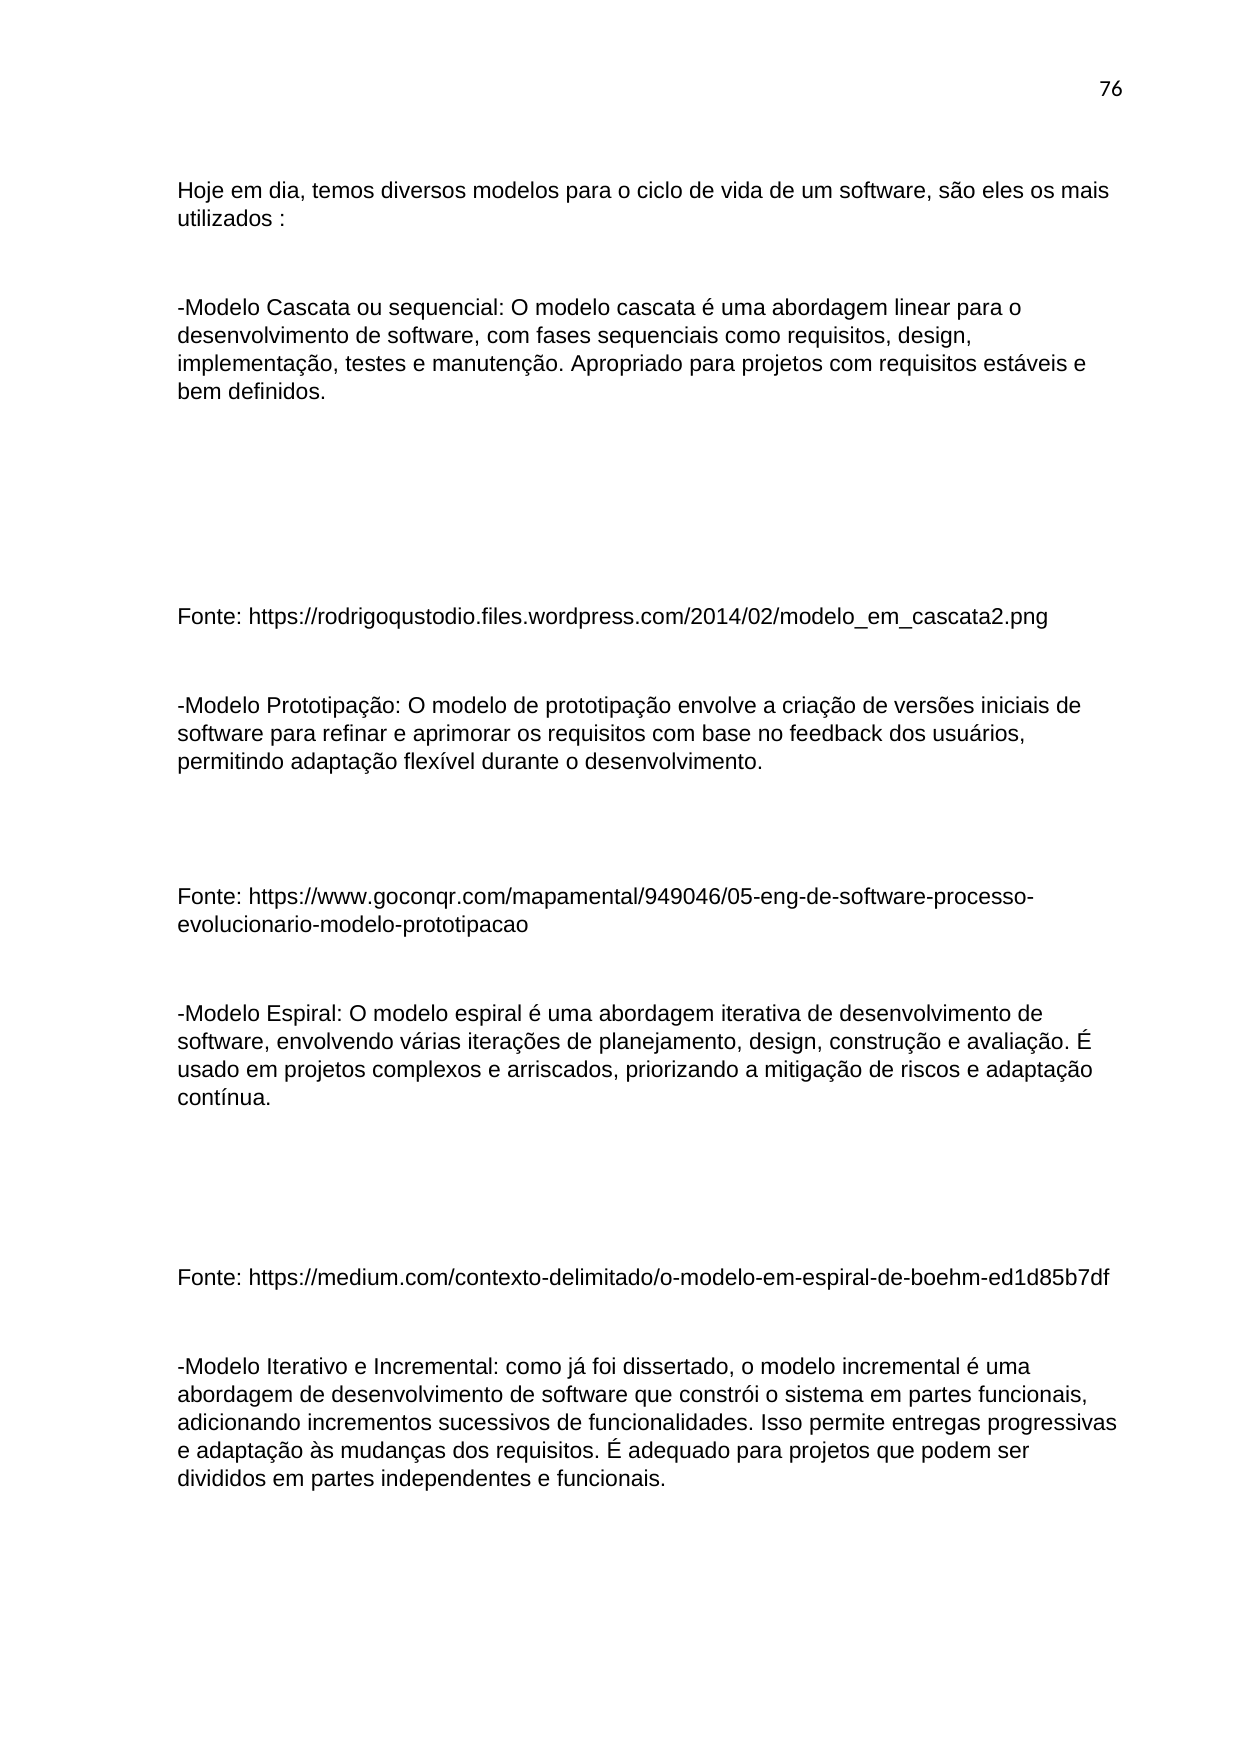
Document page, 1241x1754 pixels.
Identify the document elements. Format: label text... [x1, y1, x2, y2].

text -Modelo Cascata ou sequencial: O modelo cascata é uma abordagem linear para o desenvolvimento de software, com fases sequenciais como requisitos, design, implementação, testes e manutenção. Apropriado para projetos com requisitos estáveis e bem definidos. [177, 294, 1122, 404]
text Hoje em dia, temos diversos modelos para o ciclo de vida de um software, são eles os mais utilizados : [177, 177, 1122, 231]
text Fonte: https://medium.com/contexto-delimitado/o-modelo-em-espiral-de-boehm-ed1d85b7df [177, 1264, 1122, 1290]
text -Modelo Espiral: O modelo espiral é uma abordagem iterativa de desenvolvimento de software, envolvendo várias iterações de planejamento, design, construção e avaliação. É usado em projetos complexos e arriscados, priorizando a mitigação de riscos e adaptação contínua. [177, 1000, 1122, 1110]
text -Modelo Prototipação: O modelo de prototipação envolve a criação de versões iniciais de software para refinar e aprimorar os requisitos com base no feedback dos usuários, permitindo adaptação flexível durante o desenvolvimento. [177, 692, 1122, 774]
text -Modelo Iterativo e Incremental: como já foi dissertado, o modelo incremental é uma abordagem de desenvolvimento de software que constrói o sistema em partes funcionais, adicionando incrementos sucessivos de funcionalidades. Isso permite entregas progressivas e adaptação às mudanças dos requisitos. É adequado para projetos que podem ser divididos em partes independentes e funcionais. [177, 1353, 1122, 1491]
text Fonte: https://rodrigoqustodio.files.wordpress.com/2014/02/modelo_em_cascata2.png [177, 603, 1122, 629]
text Fonte: https://www.goconqr.com/mapamental/949046/05-eng-de-software-processo-evolucionario-modelo-prototipacao [177, 883, 1122, 937]
